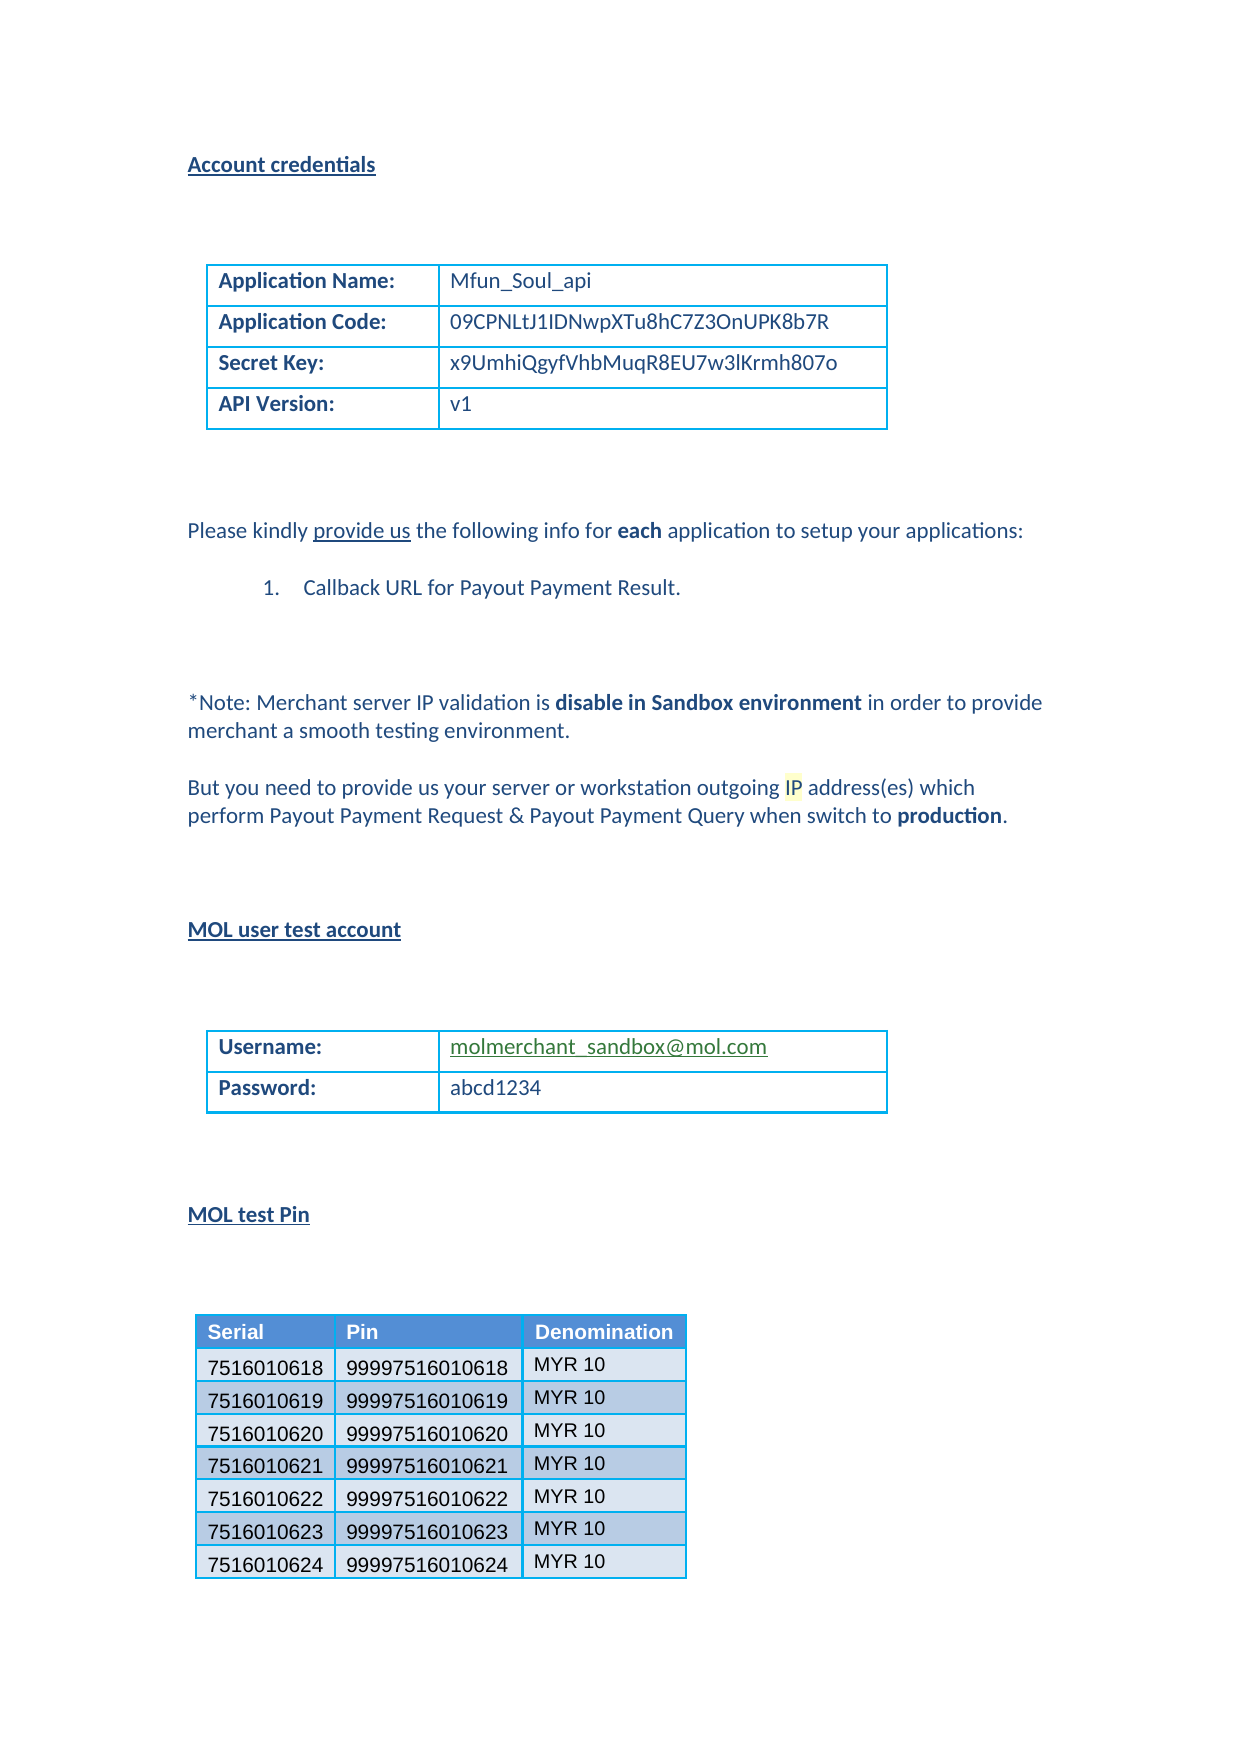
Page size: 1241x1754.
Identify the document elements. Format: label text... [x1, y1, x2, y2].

table_cell 7516010623 [197, 1513, 334, 1544]
table_header Mfun_Soul_api [440, 266, 886, 305]
table_cell 99997516010620 [336, 1415, 521, 1445]
table_cell 7516010621 [197, 1448, 334, 1478]
text Account credentials [187, 150, 1053, 178]
table_cell Password: [208, 1073, 438, 1111]
table_header Username: [208, 1032, 438, 1071]
text Please kindly provide us the following info for each application to setup your applications: [187, 516, 1053, 544]
table_cell MYR 10 [524, 1480, 685, 1511]
table_cell 7516010620 [197, 1415, 334, 1445]
table_cell 09CPNLtJ1IDNwpXTu8hC7Z3OnUPK8b7R [440, 307, 886, 346]
table_cell x9UmhiQgyfVhbMuqR8EU7w3lKrmh807o [440, 348, 886, 387]
table_cell v1 [440, 389, 886, 428]
table_cell 7516010618 [197, 1349, 334, 1380]
table_header Serial [197, 1316, 334, 1347]
table_cell 99997516010624 [336, 1546, 521, 1577]
table_cell MYR 10 [524, 1415, 685, 1445]
text MOL test Pin [187, 1200, 1053, 1228]
table_cell Application Code: [208, 307, 438, 346]
table_cell Secret Key: [208, 348, 438, 387]
table_cell 99997516010623 [336, 1513, 521, 1544]
table_cell 7516010622 [197, 1480, 334, 1511]
table_cell 99997516010622 [336, 1480, 521, 1511]
text *Note: Merchant server IP validation is disable in Sandbox environment in order to provide merchant a smooth testing environment. [187, 688, 1053, 744]
table_header Application Name: [208, 266, 438, 305]
text 1. Callback URL for Payout Payment Result. [262, 573, 1053, 601]
table_cell 99997516010618 [336, 1349, 521, 1380]
table_cell MYR 10 [524, 1349, 685, 1380]
text MOL user test account [187, 915, 1053, 943]
table_cell MYR 10 [524, 1448, 685, 1478]
text But you need to provide us your server or workstation outgoing IP address(es) which perform Payout Payment Request & Payout Payment Query when switch to production. [187, 773, 1053, 829]
table_cell 7516010619 [197, 1382, 334, 1413]
table_cell 7516010624 [197, 1546, 334, 1577]
table_cell 99997516010621 [336, 1448, 521, 1478]
table_cell MYR 10 [524, 1382, 685, 1413]
table_cell MYR 10 [524, 1546, 685, 1577]
table_header molmerchant_sandbox@mol.com [440, 1032, 886, 1071]
table_header Pin [336, 1316, 521, 1347]
table_cell MYR 10 [524, 1513, 685, 1544]
table_header Denomination [524, 1316, 685, 1347]
table_cell API Version: [208, 389, 438, 428]
table_cell abcd1234 [440, 1073, 886, 1111]
table_cell 99997516010619 [336, 1382, 521, 1413]
